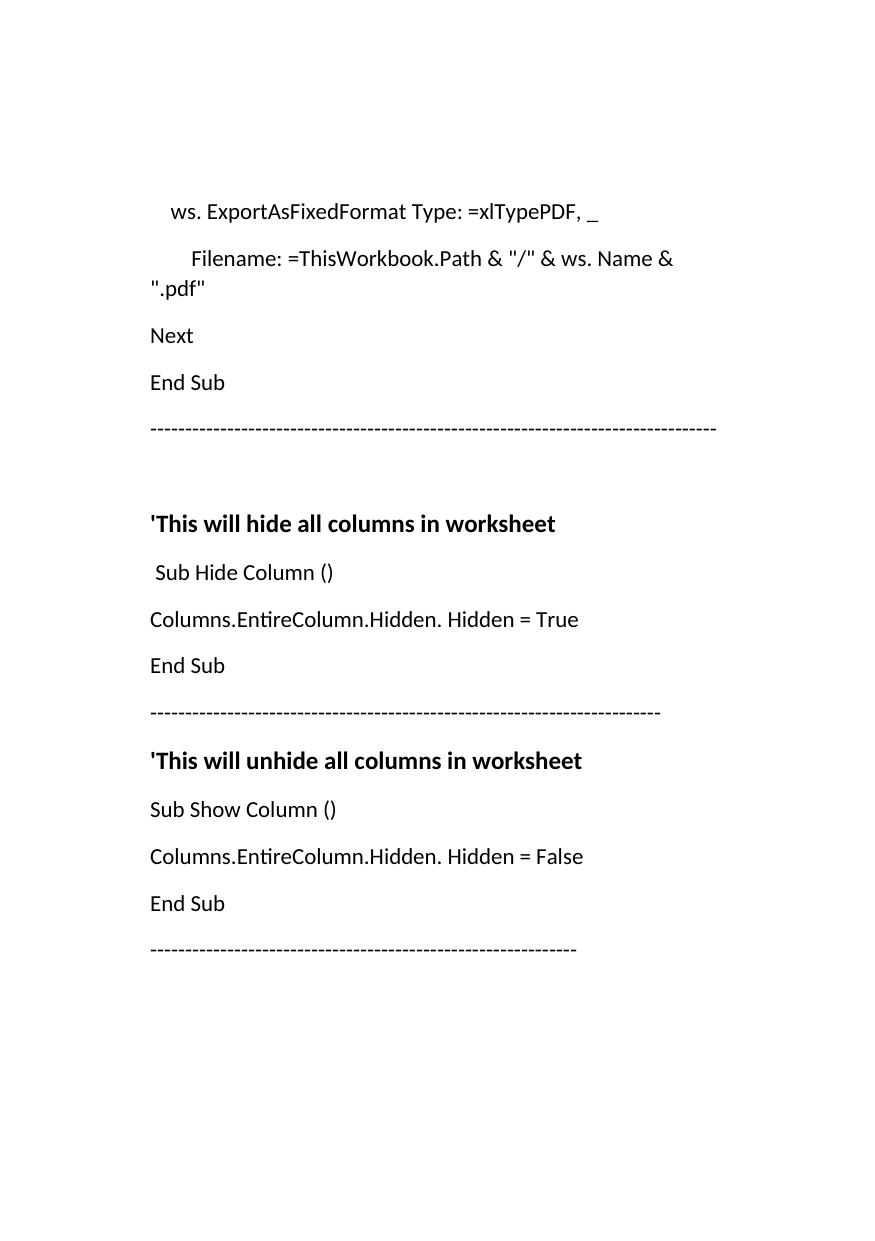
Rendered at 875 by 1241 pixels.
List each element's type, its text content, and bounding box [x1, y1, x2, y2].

text 'This will hide all columns in worksheet [150, 508, 724, 539]
text --------------------------------------------------------------------------------- [150, 414, 724, 443]
text 'This will unhide all columns in worksheet [150, 745, 724, 776]
text Filename: =ThisWorkbook.Path & "/" & ws. Name & ".pdf" [150, 244, 724, 302]
text Columns.EntireColumn.Hidden. Hidden = True [150, 605, 724, 633]
text End Sub [150, 368, 724, 396]
text ws. ExportAsFixedFormat Type: =xlTypePDF, _ [150, 197, 724, 225]
text Next [150, 321, 724, 349]
text Sub Hide Column () [150, 558, 724, 586]
text End Sub [150, 652, 724, 680]
text ------------------------------------------------------------- [150, 936, 724, 964]
text Columns.EntireColumn.Hidden. Hidden = False [150, 842, 724, 870]
text Sub Show Column () [150, 795, 724, 823]
text End Sub [150, 889, 724, 917]
text ------------------------------------------------------------------------- [150, 698, 724, 727]
